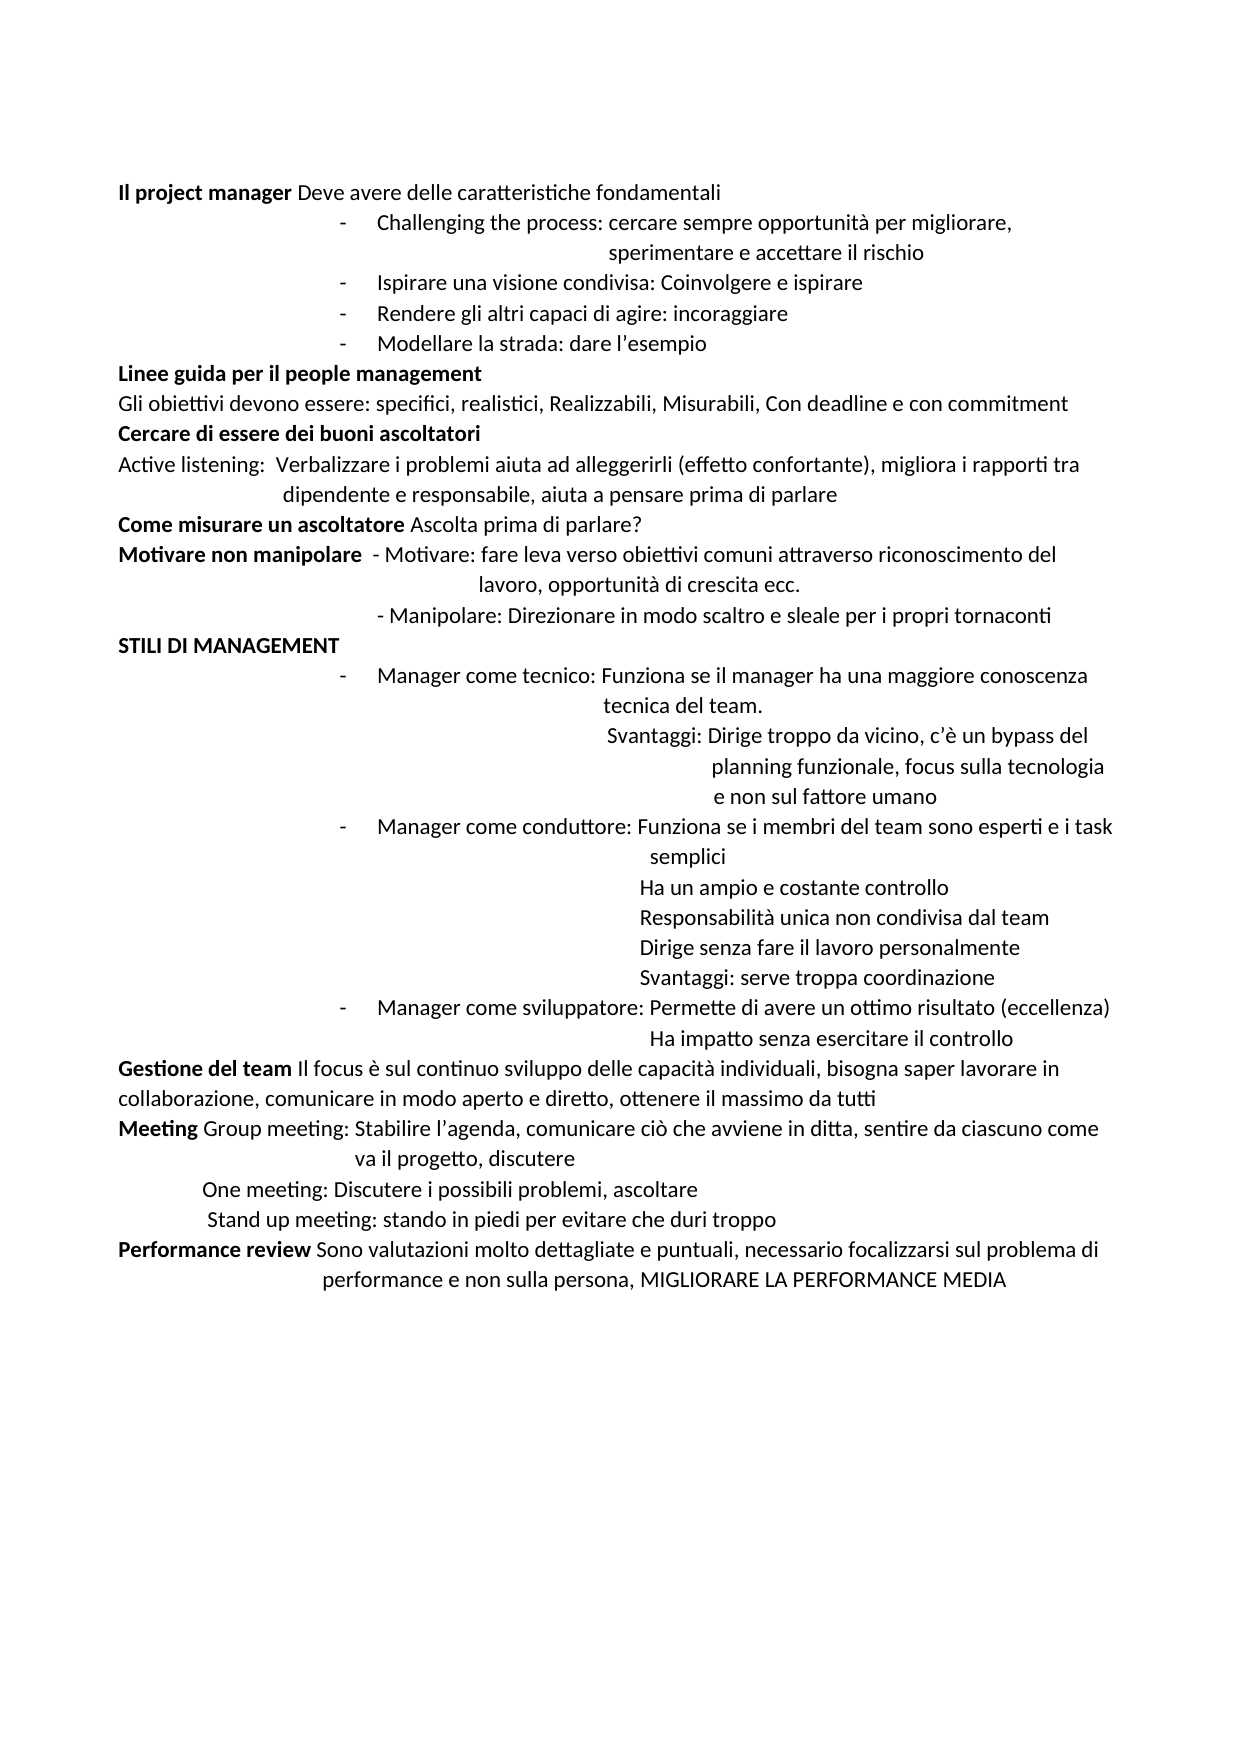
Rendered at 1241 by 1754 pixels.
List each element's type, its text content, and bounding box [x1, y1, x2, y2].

text semplici [598, 842, 1122, 870]
text Responsabilità unica non condivisa dal team [598, 903, 1122, 931]
text performance e non sulla persona, MIGLIORARE LA PERFORMANCE MEDIA [118, 1265, 1122, 1293]
text Meeting Group meeting: Stabilire l’agenda, comunicare ciò che avviene in ditta, sentire da ciascuno come [118, 1114, 1122, 1142]
list Manager come sviluppatore: Permette di avere un ottimo risultato (eccellenza) [339, 993, 1122, 1021]
text One meeting: Discutere i possibili problemi, ascoltare [118, 1175, 1122, 1203]
text Gli obiettivi devono essere: specifici, realistici, Realizzabili, Misurabili, Con deadline e con commitment [118, 389, 1122, 417]
text Motivare non manipolare - Motivare: fare leva verso obiettivi comuni attraverso riconoscimento del [118, 540, 1122, 568]
list Modellare la strada: dare l’esempio [339, 329, 1122, 357]
text lavoro, opportunità di crescita ecc. [118, 571, 1122, 598]
text Performance review Sono valutazioni molto dettagliate e puntuali, necessario focalizzarsi sul problema di [118, 1235, 1122, 1263]
text Gestione del team Il focus è sul continuo sviluppo delle capacità individuali, bisogna saper lavorare in collaborazione, comunicare in modo aperto e diretto, ottenere il massimo da tutti [118, 1054, 1122, 1112]
list Rendere gli altri capaci di agire: incoraggiare [339, 299, 1122, 327]
text Stand up meeting: stando in piedi per evitare che duri troppo [118, 1205, 1122, 1233]
text tecnica del team. [377, 691, 1122, 719]
list Manager come tecnico: Funziona se il manager ha una maggiore conoscenza [339, 661, 1122, 689]
text e non sul fattore umano [377, 782, 1122, 810]
text Svantaggi: Dirige troppo da vicino, c’è un bypass del [377, 722, 1122, 749]
list Ispirare una visione condivisa: Coinvolgere e ispirare [339, 268, 1122, 296]
text Ha un ampio e costante controllo [562, 873, 1122, 901]
text Il project manager Deve avere delle caratteristiche fondamentali [118, 178, 1122, 206]
list - Manipolare: Direzionare in modo scaltro e sleale per i propri tornaconti [377, 601, 1122, 629]
list Manager come conduttore: Funziona se i membri del team sono esperti e i task [339, 812, 1122, 840]
list Challenging the process: cercare sempre opportunità per migliorare, [339, 208, 1122, 236]
text va il progetto, discutere [118, 1144, 1122, 1172]
list sperimentare e accettare il rischio [377, 238, 1122, 266]
text Linee guida per il people management [118, 359, 1122, 387]
text dipendente e responsabile, aiuta a pensare prima di parlare [118, 480, 1122, 508]
text Dirige senza fare il lavoro personalmente [598, 933, 1122, 961]
text Come misurare un ascoltatore Ascolta prima di parlare? [118, 510, 1122, 538]
text Active listening: Verbalizzare i problemi aiuta ad alleggerirli (effetto confortante), migliora i rapporti tra [118, 450, 1122, 478]
text STILI DI MANAGEMENT [118, 631, 1122, 659]
text planning funzionale, focus sulla tecnologia [377, 752, 1122, 780]
text Cercare di essere dei buoni ascoltatori [118, 419, 1122, 447]
text Svantaggi: serve troppa coordinazione [598, 963, 1122, 991]
text Ha impatto senza esercitare il controllo [377, 1024, 1122, 1052]
